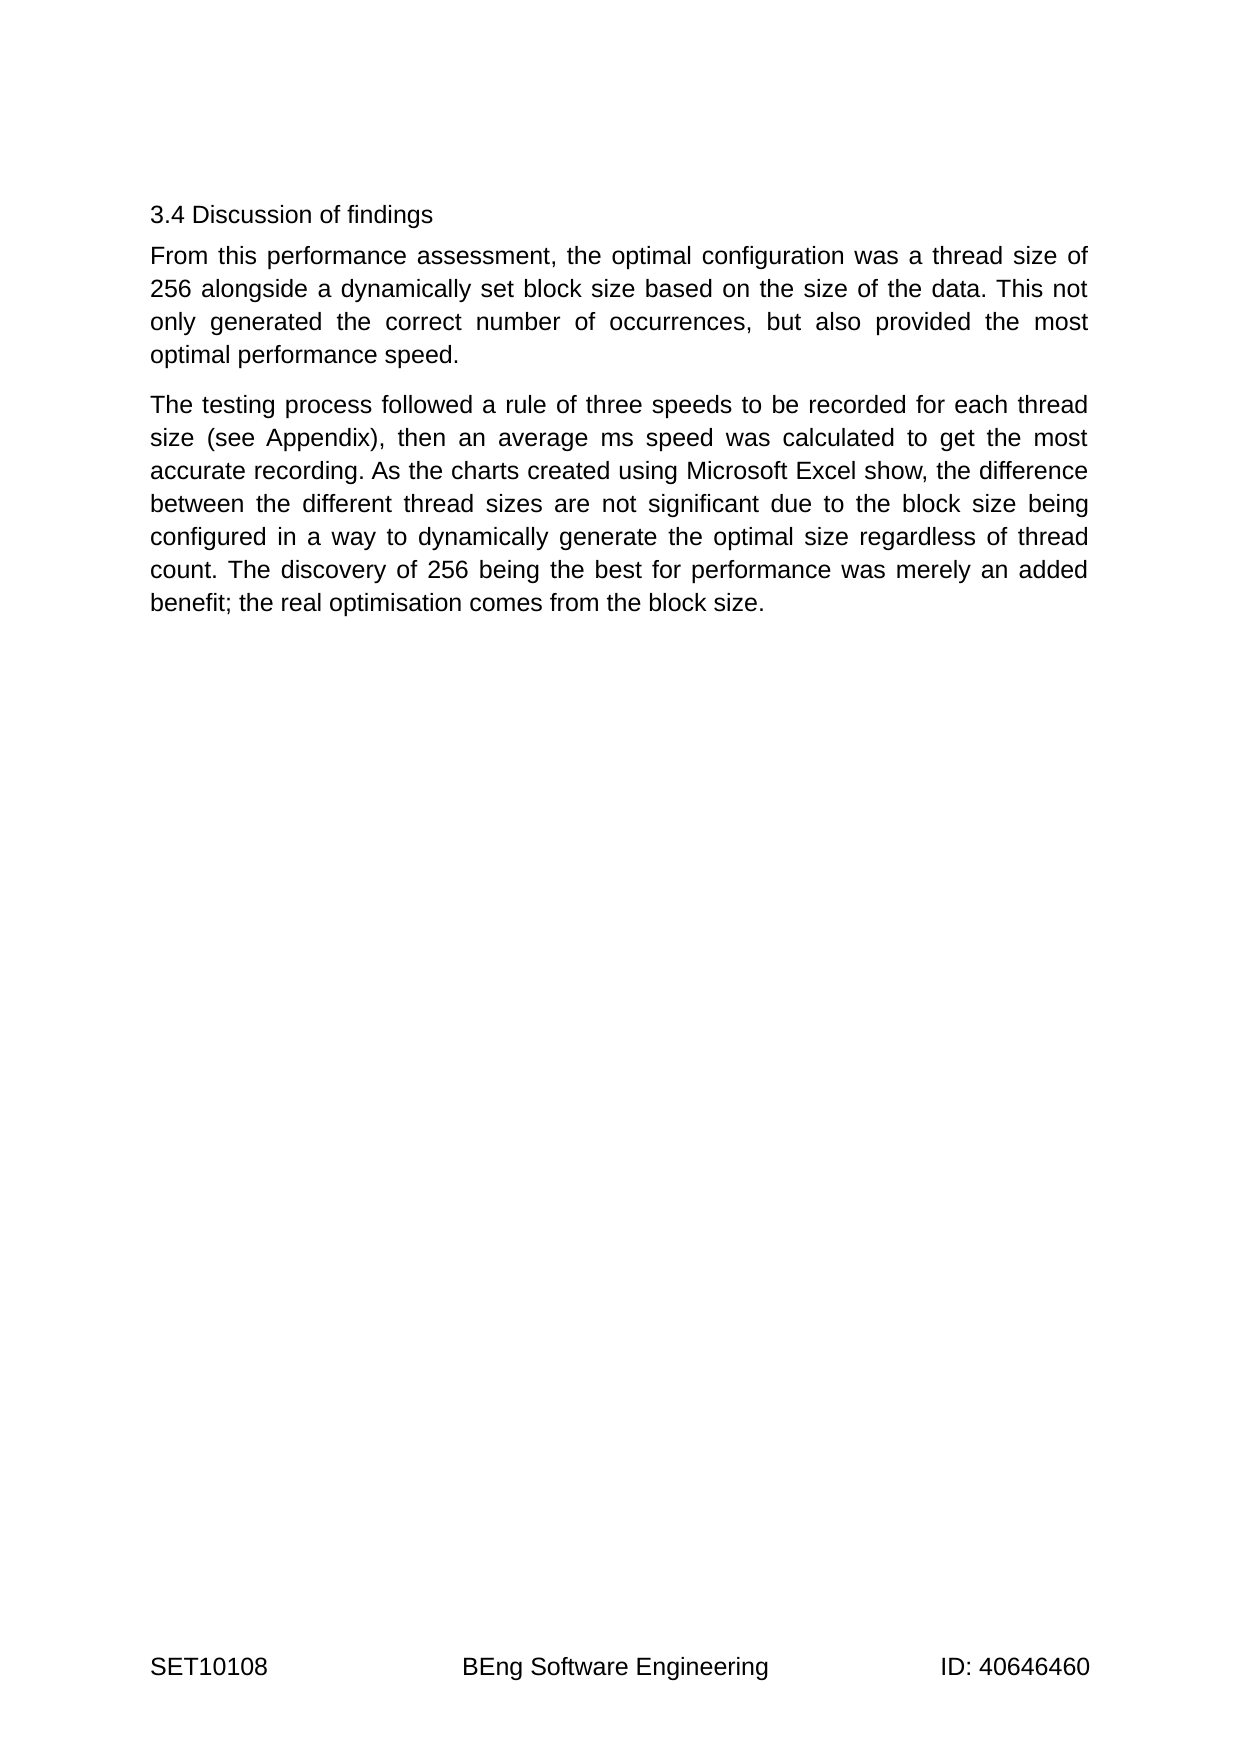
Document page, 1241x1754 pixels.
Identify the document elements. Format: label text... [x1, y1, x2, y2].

text The testing process followed a rule of three speeds to be recorded for each thread size (see Appendix), then an average ms speed was calculated to get the most accurate recording. As the charts created using Microsoft Excel show, the difference between the different thread sizes are not significant due to the block size being configured in a way to dynamically generate the optimal size regardless of thread count. The discovery of 256 being the best for performance was merely an added benefit; the real optimisation comes from the block size. [150, 390, 1090, 617]
text From this performance assessment, the optimal configuration was a thread size of 256 alongside a dynamically set block size based on the size of the data. This not only generated the correct number of occurrences, but also provided the most optimal performance speed. [150, 241, 1090, 369]
subtitle 3.4 Discussion of findings [150, 200, 1090, 228]
